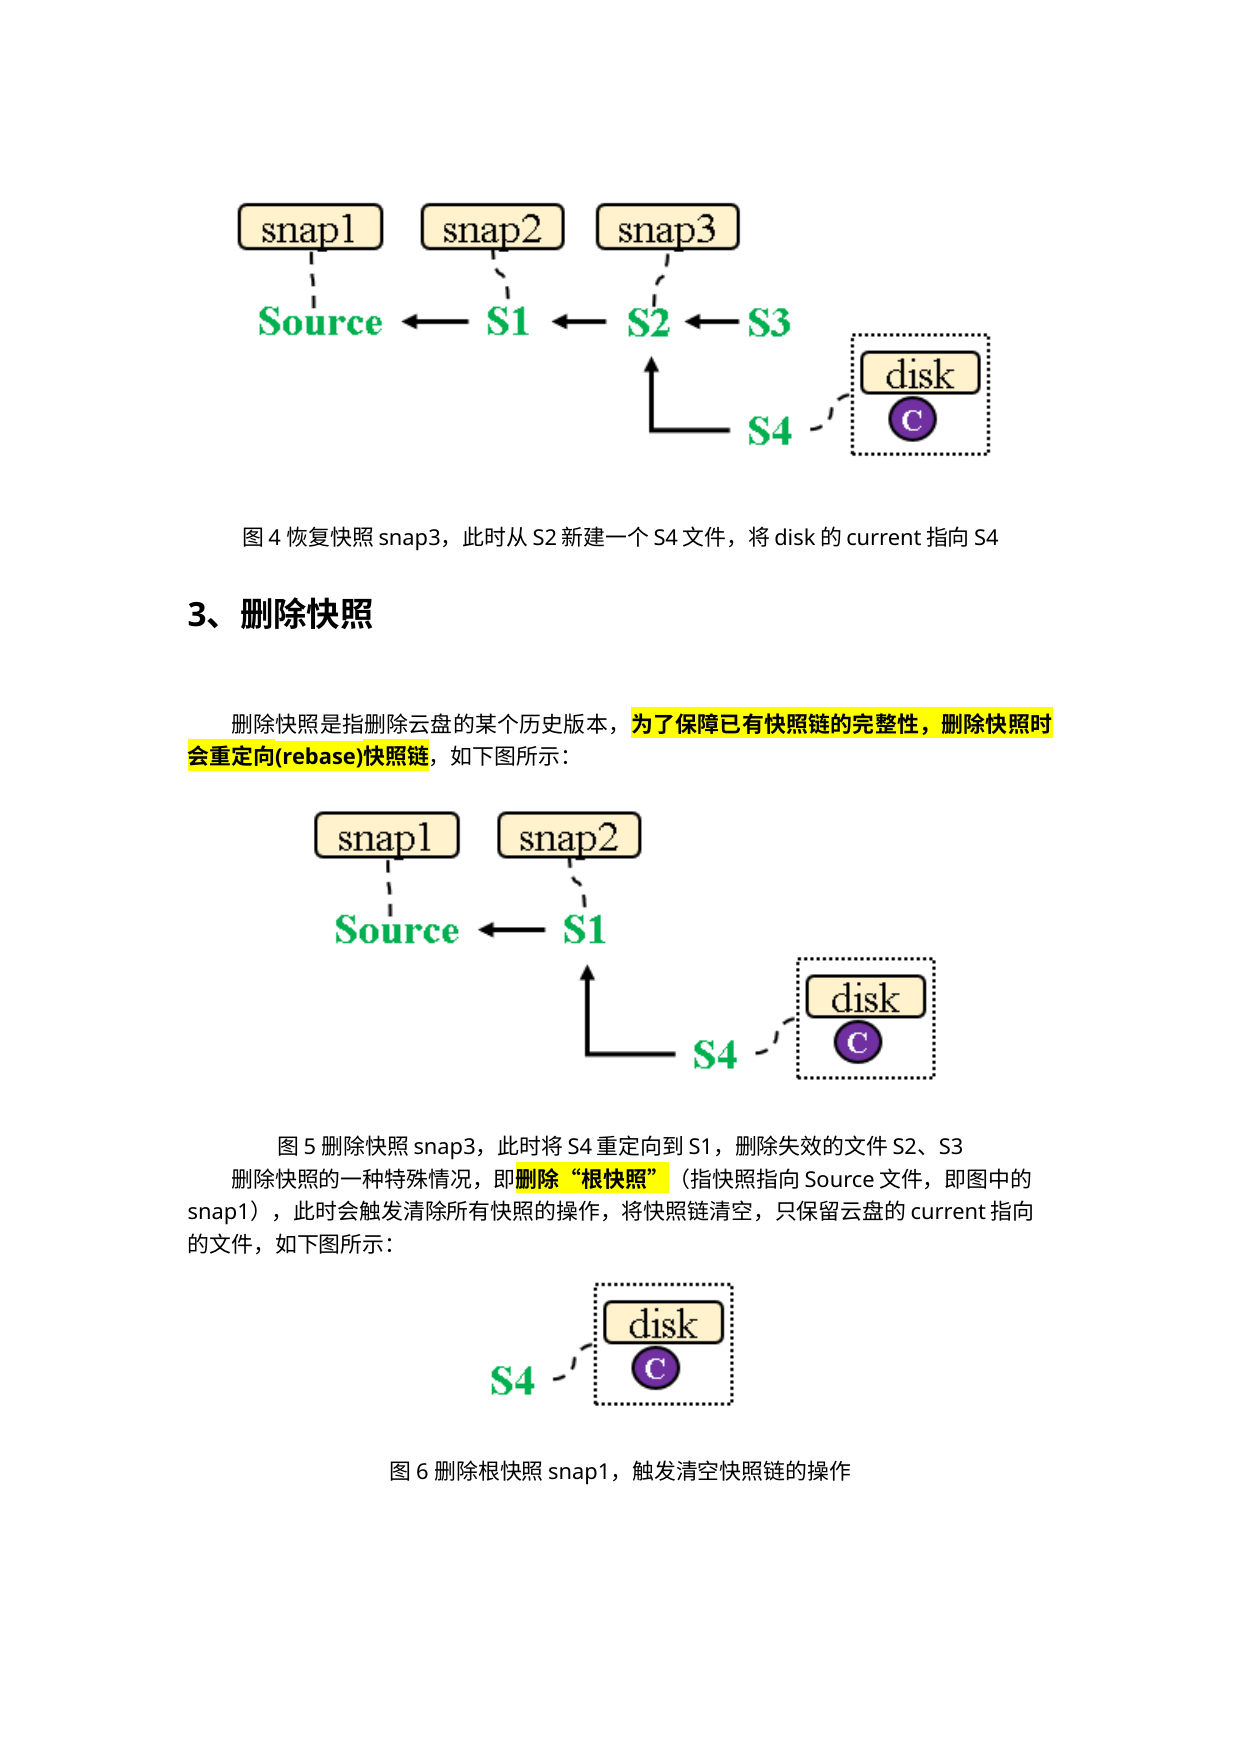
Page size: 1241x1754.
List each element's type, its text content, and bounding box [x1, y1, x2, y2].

text 删除快照是指删除云盘的某个历史版本，为了保障已有快照链的完整性，删除快照时会重定向(rebase)快照链，如下图所示： [187, 706, 1053, 771]
table_header [188, 771, 1052, 1129]
text 图6 删除根快照snap1，触发清空快照链的操作 [187, 1454, 1053, 1486]
text 图5 删除快照snap3，此时将S4重定向到S1，删除失效的文件S2、S3 [187, 1129, 1053, 1161]
text 图4 恢复快照snap3，此时从S2新建一个S4文件，将disk的current指向S4 [187, 519, 1053, 552]
picture [478, 1258, 762, 1450]
picture [277, 771, 964, 1108]
subtitle 3、删除快照 [187, 579, 1053, 644]
picture [199, 162, 1031, 500]
table_header [188, 162, 1052, 519]
text 删除快照的一种特殊情况，即删除“根快照”（指快照指向Source文件，即图中的snap1），此时会触发清除所有快照的操作，将快照链清空，只保留云盘的current指向的文件，如下图所示： [187, 1161, 1053, 1259]
table_header [188, 1259, 1052, 1454]
